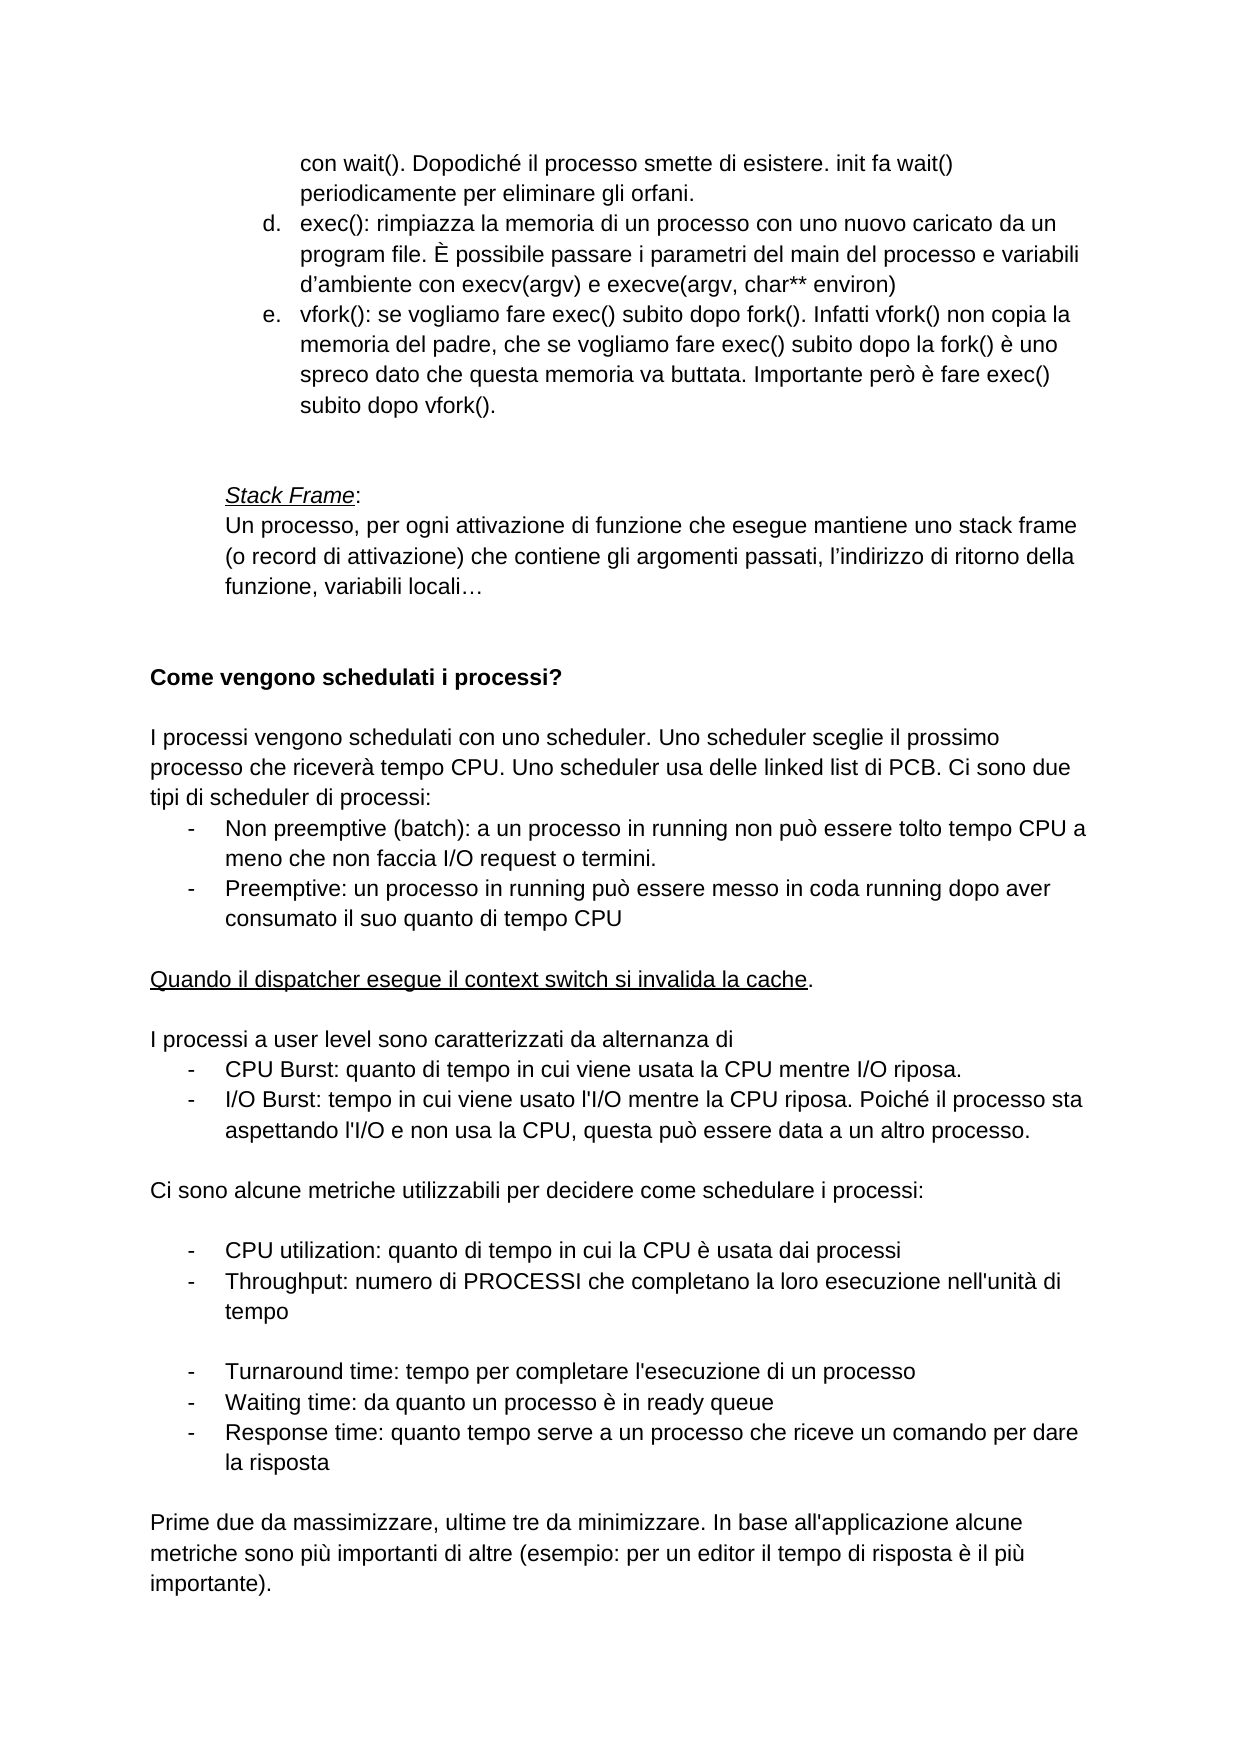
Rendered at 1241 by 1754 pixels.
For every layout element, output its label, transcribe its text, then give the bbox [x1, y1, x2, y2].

list I/O Burst: tempo in cui viene usato l'I/O mentre la CPU riposa. Poiché il processo sta aspettando l'I/O e non usa la CPU, questa può essere data a un altro processo. [187, 1086, 1090, 1143]
text I processi a user level sono caratterizzati da alternanza di [150, 1026, 1090, 1052]
list Waiting time: da quanto un processo è in ready queue [187, 1388, 1090, 1415]
list CPU utilization: quanto di tempo in cui la CPU è usata dai processi [187, 1237, 1090, 1264]
list Non preemptive (batch): a un processo in running non può essere tolto tempo CPU a meno che non faccia I/O request o termini. [187, 814, 1090, 871]
text Stack Frame: [225, 482, 1090, 509]
text Prime due da massimizzare, ultime tre da minimizzare. In base all'applicazione alcune metriche sono più importanti di altre (esempio: per un editor il tempo di risposta è il più importante). [150, 1509, 1090, 1596]
text Un processo, per ogni attivazione di funzione che esegue mantiene uno stack frame (o record di attivazione) che contiene gli argomenti passati, l’indirizzo di ritorno della funzione, variabili locali… [225, 512, 1090, 599]
list Preemptive: un processo in running può essere messo in coda running dopo aver consumato il suo quanto di tempo CPU [187, 875, 1090, 932]
list Turnaround time: tempo per completare l'esecuzione di un processo [187, 1358, 1090, 1385]
list Response time: quanto tempo serve a un processo che riceve un comando per dare la risposta [187, 1419, 1090, 1475]
list exec(): rimpiazza la memoria di un processo con uno nuovo caricato da un program file. È possibile passare i parametri del main del processo e variabili d’ambiente con execv(argv) e execve(argv, char** environ) [262, 210, 1090, 297]
list CPU Burst: quanto di tempo in cui viene usata la CPU mentre I/O riposa. [187, 1056, 1090, 1083]
text I processi vengono schedulati con uno scheduler. Uno scheduler sceglie il prossimo processo che riceverà tempo CPU. Uno scheduler usa delle linked list di PCB. Ci sono due tipi di scheduler di processi: [150, 724, 1090, 811]
text Ci sono alcune metriche utilizzabili per decidere come schedulare i processi: [150, 1177, 1090, 1203]
text Quando il dispatcher esegue il context switch si invalida la cache. [150, 966, 1090, 992]
list vfork(): se vogliamo fare exec() subito dopo fork(). Infatti vfork() non copia la memoria del padre, che se vogliamo fare exec() subito dopo la fork() è uno spreco dato che questa memoria va buttata. Importante però è fare exec() subito dopo vfork(). [262, 301, 1090, 418]
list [262, 150, 1090, 207]
list Throughput: numero di PROCESSI che completano la loro esecuzione nell'unità di tempo [187, 1268, 1090, 1324]
text Come vengono schedulati i processi? [150, 663, 1090, 690]
